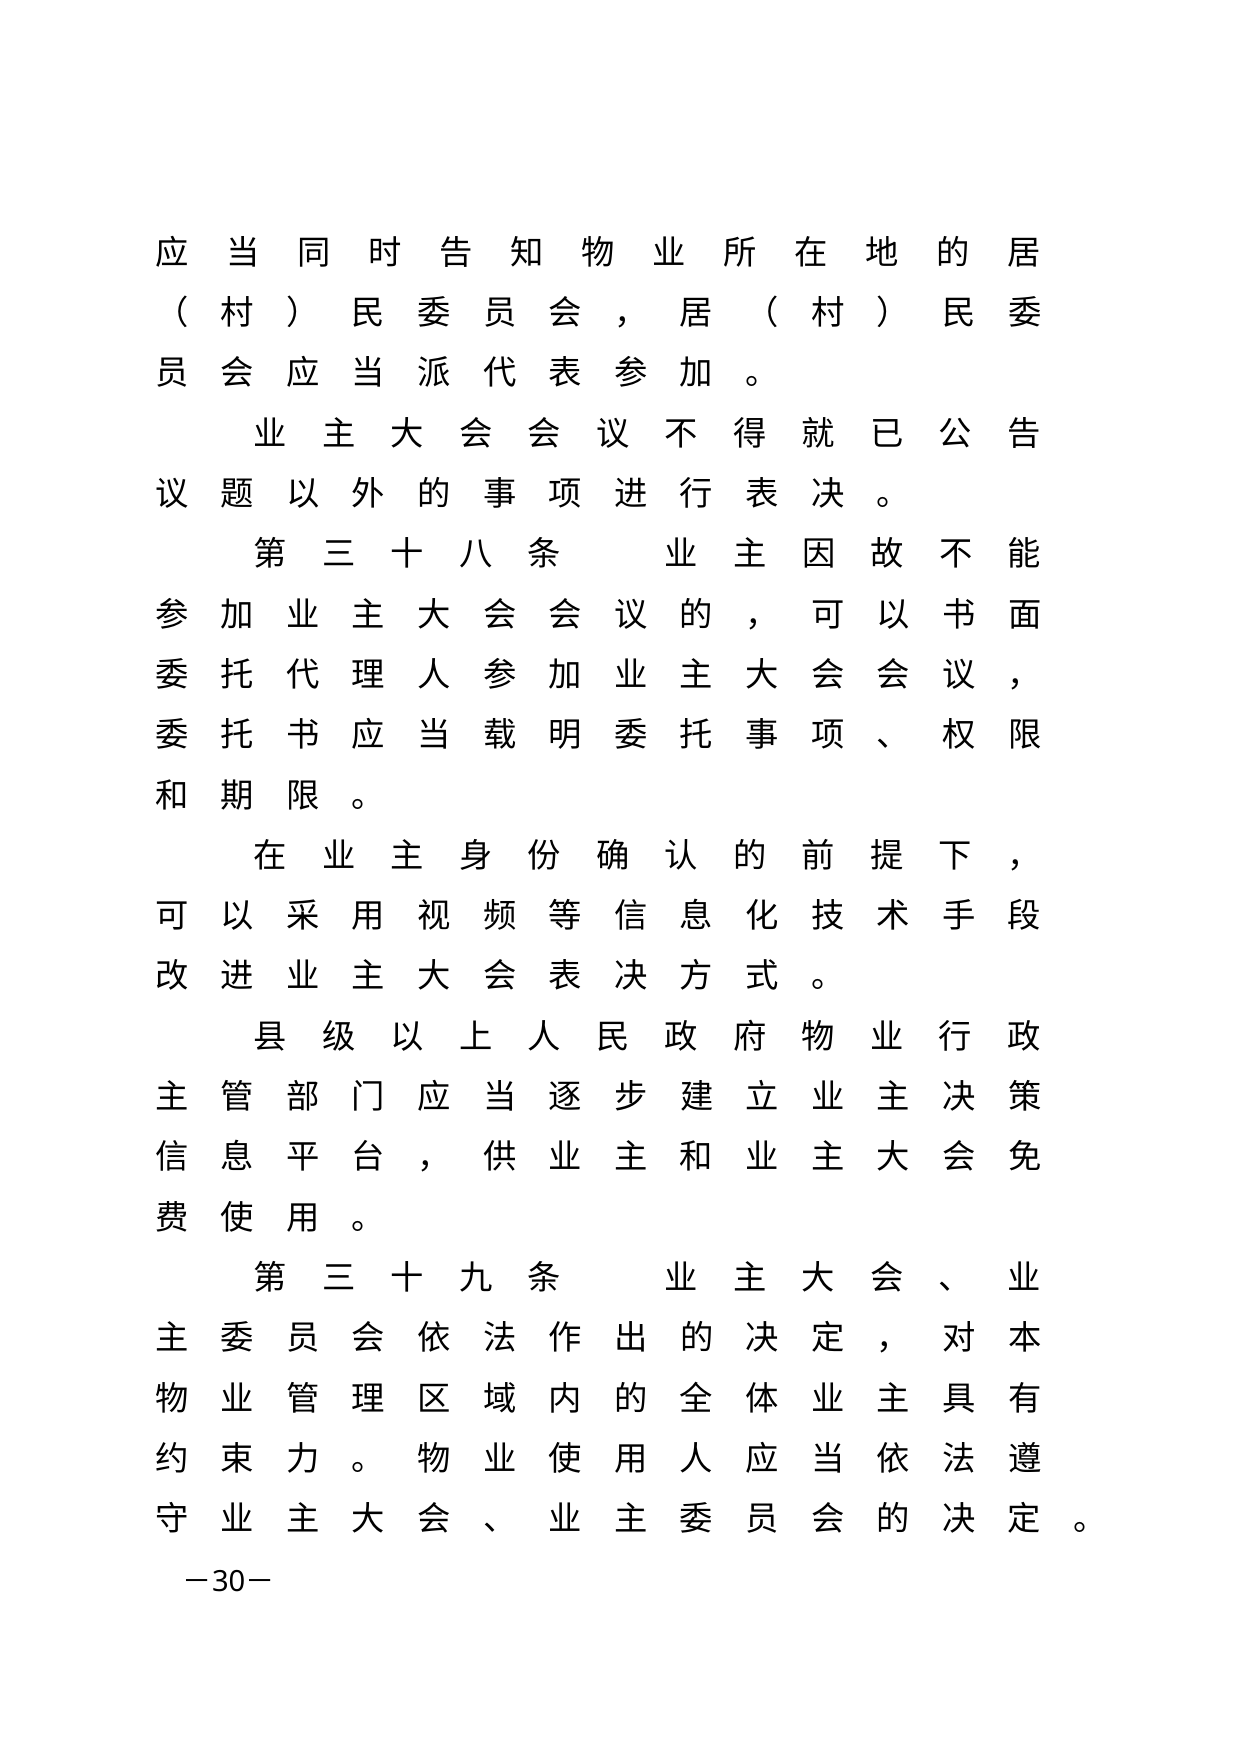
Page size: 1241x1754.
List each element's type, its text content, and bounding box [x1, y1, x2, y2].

text 第三十九条 业主大会、业主委员会依法作出的决定，对本物业管理区域内的全体业主具有约束力。物业使用人应当依法遵守业主大会、业主委员会的决定。 [155, 1245, 1073, 1546]
text 在业主身份确认的前提下，可以采用视频等信息化技术手段改进业主大会表决方式。 [155, 823, 1073, 1003]
text 住宅小区的业主大会会议，应当同时告知物业所在地的居（村）民委员会，居（村）民委员会应当派代表参加。 [155, 219, 1073, 400]
text 县级以上人民政府物业行政主管部门应当逐步建立业主决策信息平台，供业主和业主大会免费使用。 [155, 1003, 1073, 1245]
text 第三十八条 业主因故不能参加业主大会会议的，可以书面委托代理人参加业主大会会议，委托书应当载明委托事项、权限和期限。 [155, 521, 1073, 823]
text 业主大会会议不得就已公告议题以外的事项进行表决。 [155, 400, 1073, 521]
